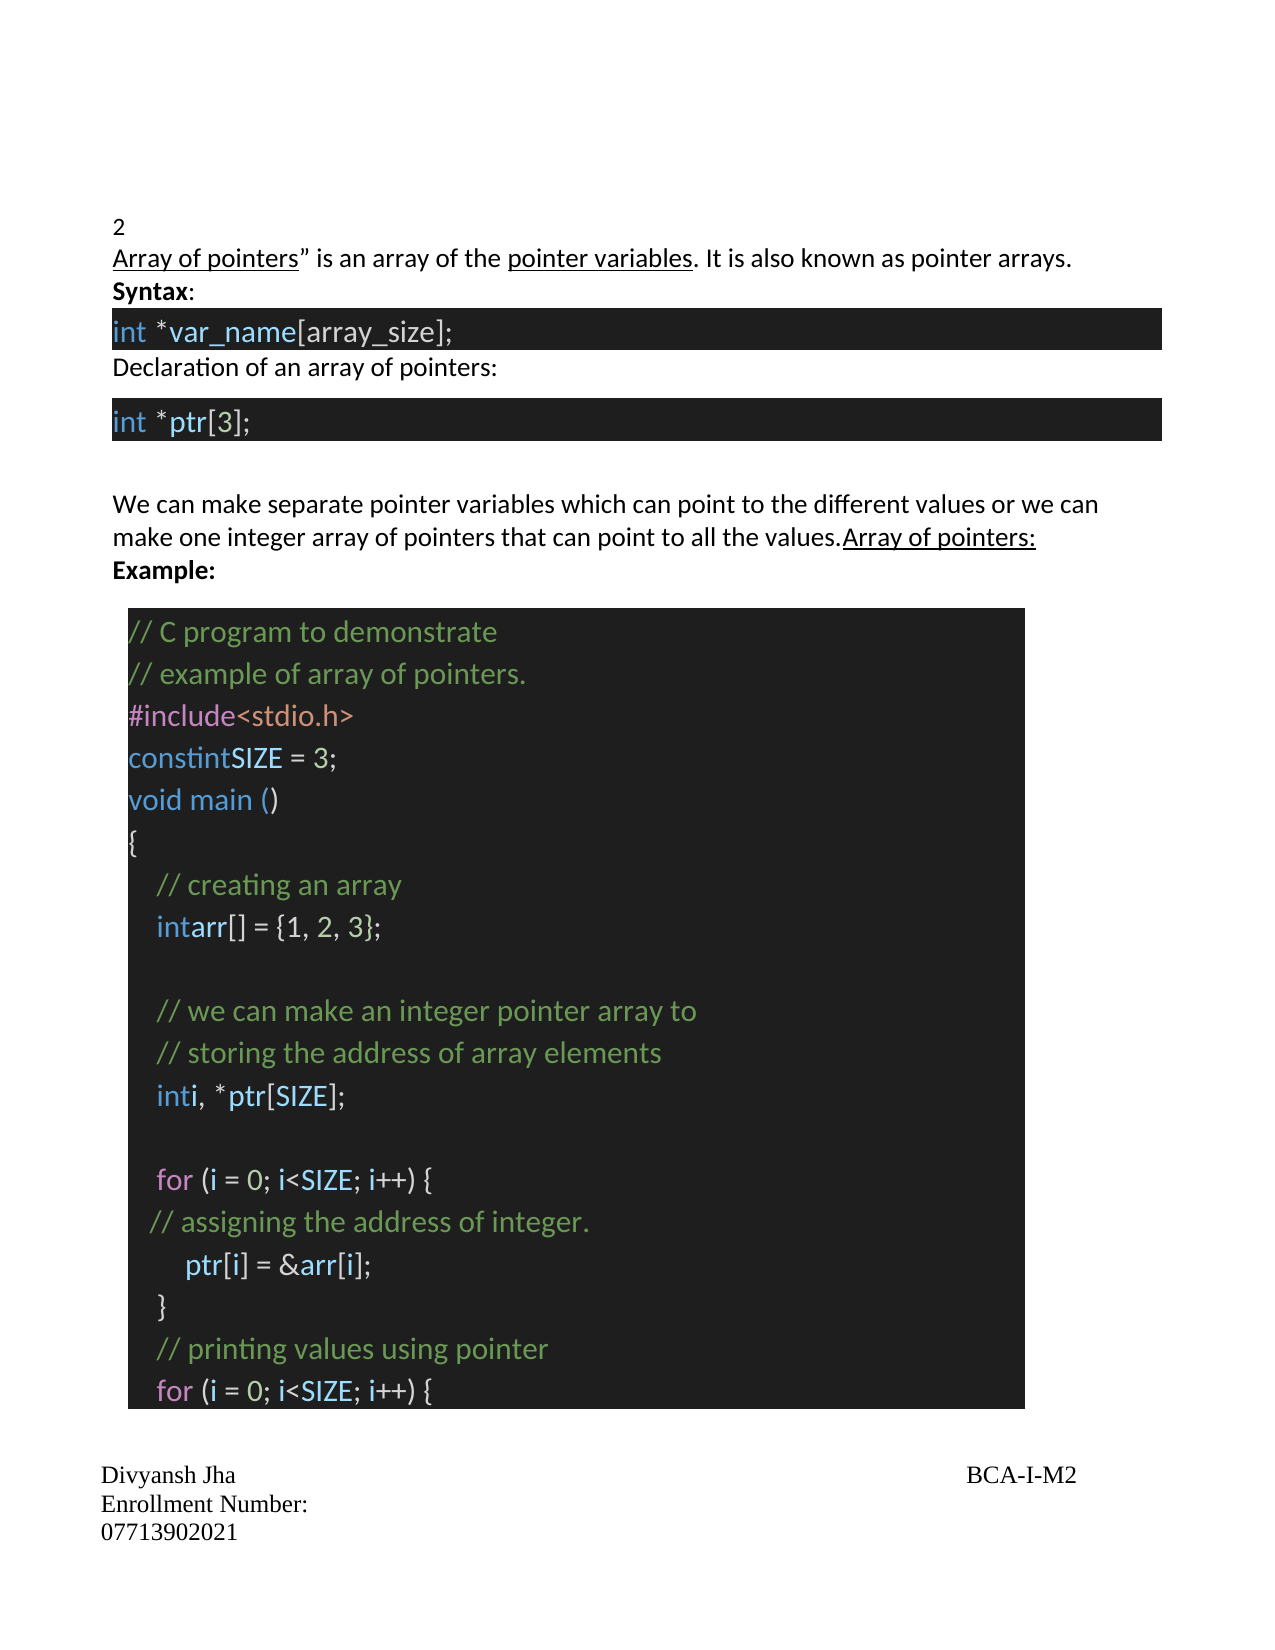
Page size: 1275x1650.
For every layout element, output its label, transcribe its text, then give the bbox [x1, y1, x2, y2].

text int *ptr[3]; [112, 398, 1162, 441]
text Array of pointers” is an array of the pointer variables. It is also known as pointer arrays. Syntax: [112, 242, 1162, 308]
text We can make separate pointer variables which can point to the different values or we can make one integer array of pointers that can point to all the values.Array of pointers: [112, 487, 1162, 553]
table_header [113, 586, 1041, 1431]
text Example: [112, 553, 1162, 586]
text int *var_name[array_size]; [112, 308, 1162, 350]
text Declaration of an array of pointers: [112, 350, 1162, 383]
text 2 [112, 211, 1162, 242]
